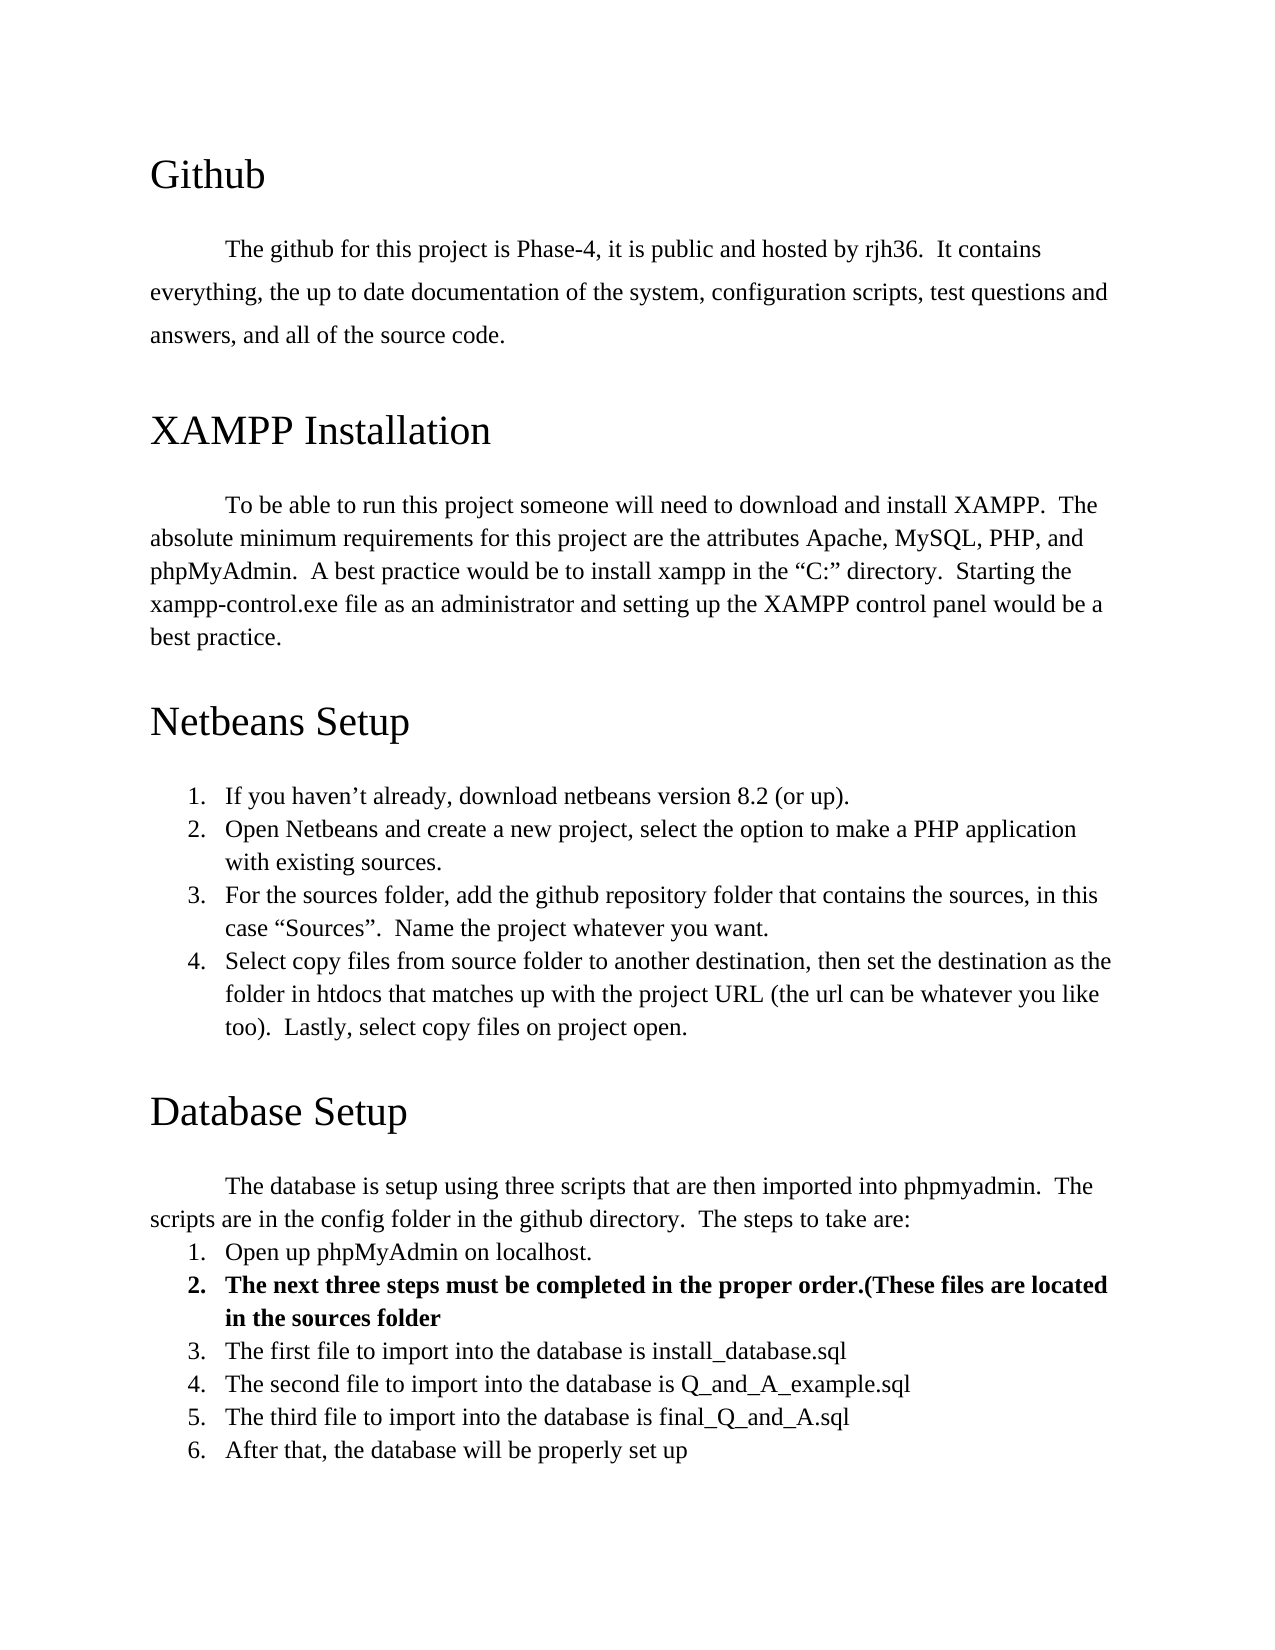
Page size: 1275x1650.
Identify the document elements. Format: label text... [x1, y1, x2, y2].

list The first file to import into the database is install_database.sql [187, 1336, 1125, 1365]
list After that, the database will be properly set up [187, 1435, 1125, 1464]
text The database is setup using three scripts that are then imported into phpmyadmin. The scripts are in the config folder in the github directory. The steps to take are: [150, 1171, 1125, 1233]
text To be able to run this project someone will need to download and install XAMPP. The absolute minimum requirements for this project are the attributes Apache, MySQL, PHP, and phpMyAdmin. A best practice would be to install xampp in the “C:” directory. Starting the xampp-control.exe file as an administrator and setting up the XAMPP control panel would be a best practice. [150, 490, 1125, 651]
list The next three steps must be completed in the proper order.(These files are located in the sources folder [187, 1270, 1125, 1332]
list For the sources folder, add the github repository folder that contains the sources, in this case “Sources”. Name the project whatever you want. [187, 880, 1125, 942]
list Open Netbeans and create a new project, select the option to make a PHP application with existing sources. [187, 814, 1125, 876]
subtitle Github [150, 150, 1125, 198]
list Open up phpMyAdmin on localhost. [187, 1237, 1125, 1266]
subtitle XAMPP Installation [150, 405, 1125, 453]
list If you haven’t already, download netbeans version 8.2 (or up). [187, 781, 1125, 810]
list Select copy files from source folder to another destination, then set the destination as the folder in htdocs that matches up with the project URL (the url can be whatever you like too). Lastly, select copy files on project open. [187, 946, 1125, 1041]
list The third file to import into the database is final_Q_and_A.sql [187, 1402, 1125, 1431]
text The github for this project is Phase-4, it is public and hosted by rjh36. It contains everything, the up to date documentation of the system, configuration scripts, test questions and answers, and all of the source code. [150, 234, 1125, 349]
list The second file to import into the database is Q_and_A_example.sql [187, 1369, 1125, 1398]
subtitle Netbeans Setup [150, 697, 1125, 744]
subtitle Database Setup [150, 1087, 1125, 1135]
